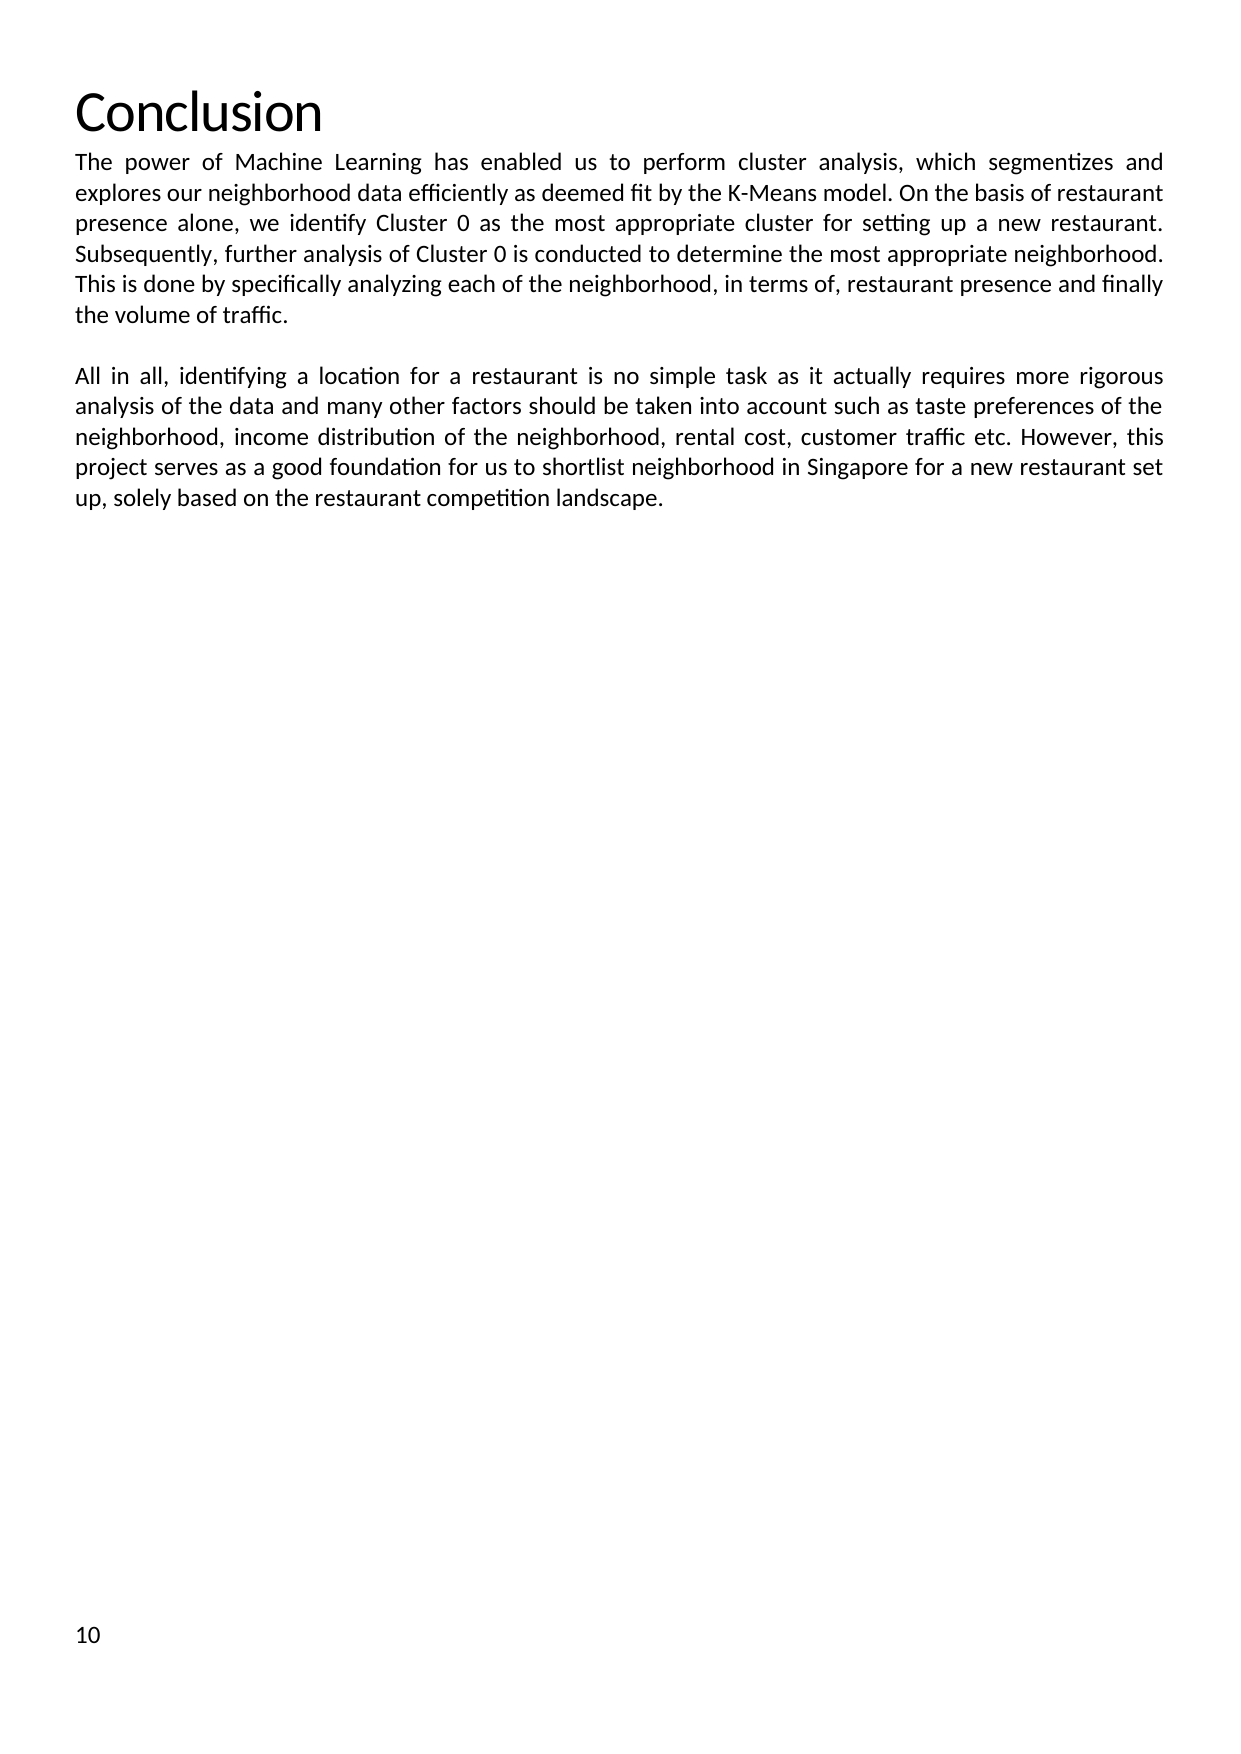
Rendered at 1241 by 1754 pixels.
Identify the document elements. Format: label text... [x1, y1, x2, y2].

subtitle Conclusion [75, 75, 1165, 146]
text All in all, identifying a location for a restaurant is no simple task as it actually requires more rigorous analysis of the data and many other factors should be taken into account such as taste preferences of the neighborhood, income distribution of the neighborhood, rental cost, customer traffic etc. However, this project serves as a good foundation for us to shortlist neighborhood in Singapore for a new restaurant set up, solely based on the restaurant competition landscape. [75, 360, 1165, 512]
text The power of Machine Learning has enabled us to perform cluster analysis, which segmentizes and explores our neighborhood data efficiently as deemed fit by the K-Means model. On the basis of restaurant presence alone, we identify Cluster 0 as the most appropriate cluster for setting up a new restaurant. Subsequently, further analysis of Cluster 0 is conducted to determine the most appropriate neighborhood. This is done by specifically analyzing each of the neighborhood, in terms of, restaurant presence and finally the volume of traffic. [75, 146, 1165, 329]
